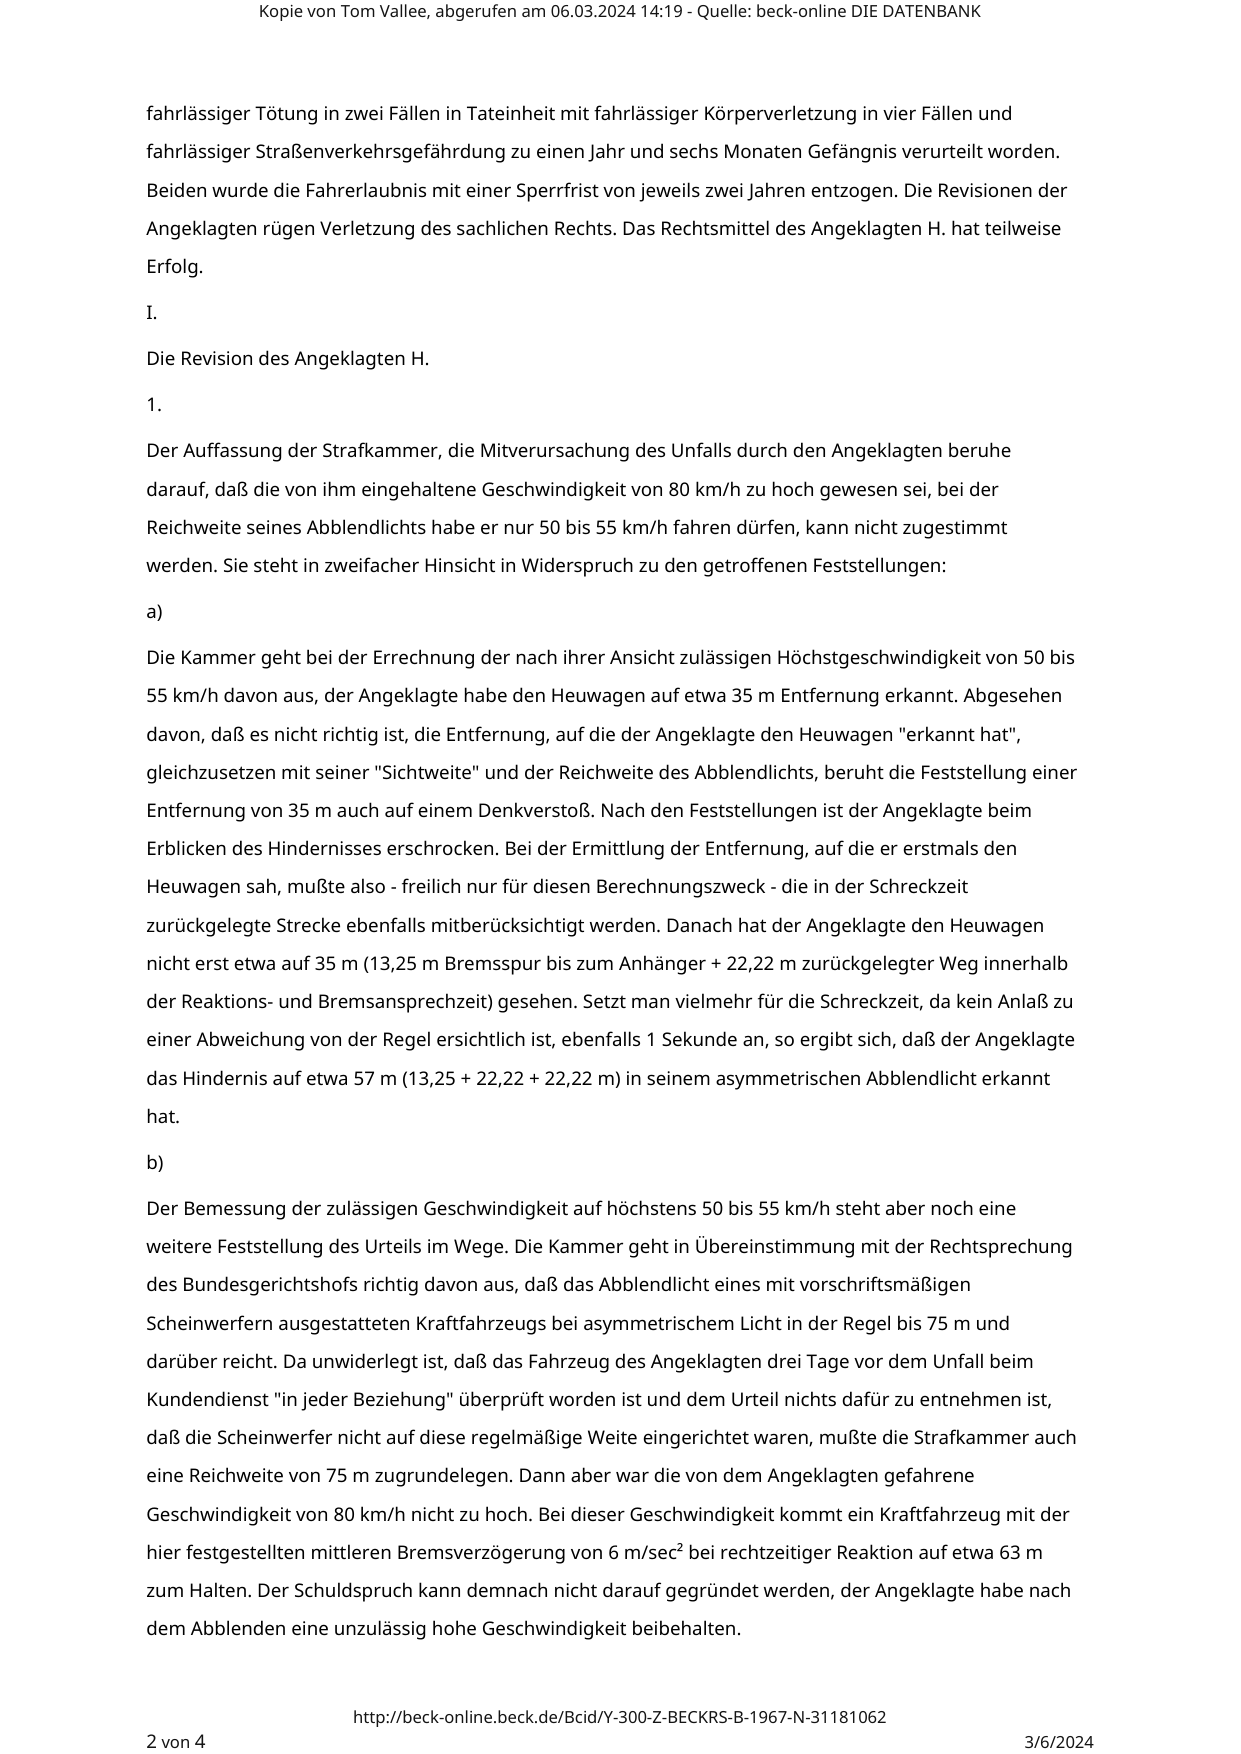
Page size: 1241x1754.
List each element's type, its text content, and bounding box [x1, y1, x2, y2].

text b) [146, 1149, 1078, 1175]
text a) [146, 598, 1078, 624]
text Der Auffassung der Strafkammer, die Mitverursachung des Unfalls durch den Angeklagten beruhe darauf, daß die von ihm eingehaltene Geschwindigkeit von 80 km/h zu hoch gewesen sei, bei der Reichweite seines Abblendlichts habe er nur 50 bis 55 km/h fahren dürfen, kann nicht zugestimmt werden. Sie steht in zweifacher Hinsicht in Widerspruch zu den getroffenen Feststellungen: [146, 438, 1078, 578]
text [146, 101, 1078, 279]
text Der Bemessung der zulässigen Geschwindigkeit auf höchstens 50 bis 55 km/h steht aber noch eine weitere Feststellung des Urteils im Wege. Die Kammer geht in Übereinstimmung mit der Rechtsprechung des Bundesgerichtshofs richtig davon aus, daß das Abblendlicht eines mit vorschriftsmäßigen Scheinwerfern ausgestatteten Kraftfahrzeugs bei asymmetrischem Licht in der Regel bis 75 m und darüber reicht. Da unwiderlegt ist, daß das Fahrzeug des Angeklagten drei Tage vor dem Unfall beim Kundendienst "in jeder Beziehung" überprüft worden ist und dem Urteil nichts dafür zu entnehmen ist, daß die Scheinwerfer nicht auf diese regelmäßige Weite eingerichtet waren, mußte die Strafkammer auch eine Reichweite von 75 m zugrundelegen. Dann aber war die von dem Angeklagten gefahrene Geschwindigkeit von 80 km/h nicht zu hoch. Bei dieser Geschwindigkeit kommt ein Kraftfahrzeug mit der hier festgestellten mittleren Bremsverzögerung von 6 m/sec² bei rechtzeitiger Reaktion auf etwa 63 m zum Halten. Der Schuldspruch kann demnach nicht darauf gegründet werden, der Angeklagte habe nach dem Abblenden eine unzulässig hohe Geschwindigkeit beibehalten. [146, 1195, 1078, 1641]
text Die Kammer geht bei der Errechnung der nach ihrer Ansicht zulässigen Höchstgeschwindigkeit von 50 bis 55 km/h davon aus, der Angeklagte habe den Heuwagen auf etwa 35 m Entfernung erkannt. Abgesehen davon, daß es nicht richtig ist, die Entfernung, auf die der Angeklagte den Heuwagen "erkannt hat", gleichzusetzen mit seiner "Sichtweite" und der Reichweite des Abblendlichts, beruht die Feststellung einer Entfernung von 35 m auch auf einem Denkverstoß. Nach den Feststellungen ist der Angeklagte beim Erblicken des Hindernisses erschrocken. Bei der Ermittlung der Entfernung, auf die er erstmals den Heuwagen sah, mußte also - freilich nur für diesen Berechnungszweck - die in der Schreckzeit zurückgelegte Strecke ebenfalls mitberücksichtigt werden. Danach hat der Angeklagte den Heuwagen nicht erst etwa auf 35 m (13,25 m Bremsspur bis zum Anhänger + 22,22 m zurückgelegter Weg innerhalb der Reaktions- und Bremsansprechzeit) gesehen. Setzt man vielmehr für die Schreckzeit, da kein Anlaß zu einer Abweichung von der Regel ersichtlich ist, ebenfalls 1 Sekunde an, so ergibt sich, daß der Angeklagte das Hindernis auf etwa 57 m (13,25 + 22,22 + 22,22 m) in seinem asymmetrischen Abblendlicht erkannt hat. [146, 644, 1078, 1129]
text I. [146, 299, 1078, 325]
text 1. [146, 392, 1078, 417]
text Die Revision des Angeklagten H. [146, 346, 1078, 371]
